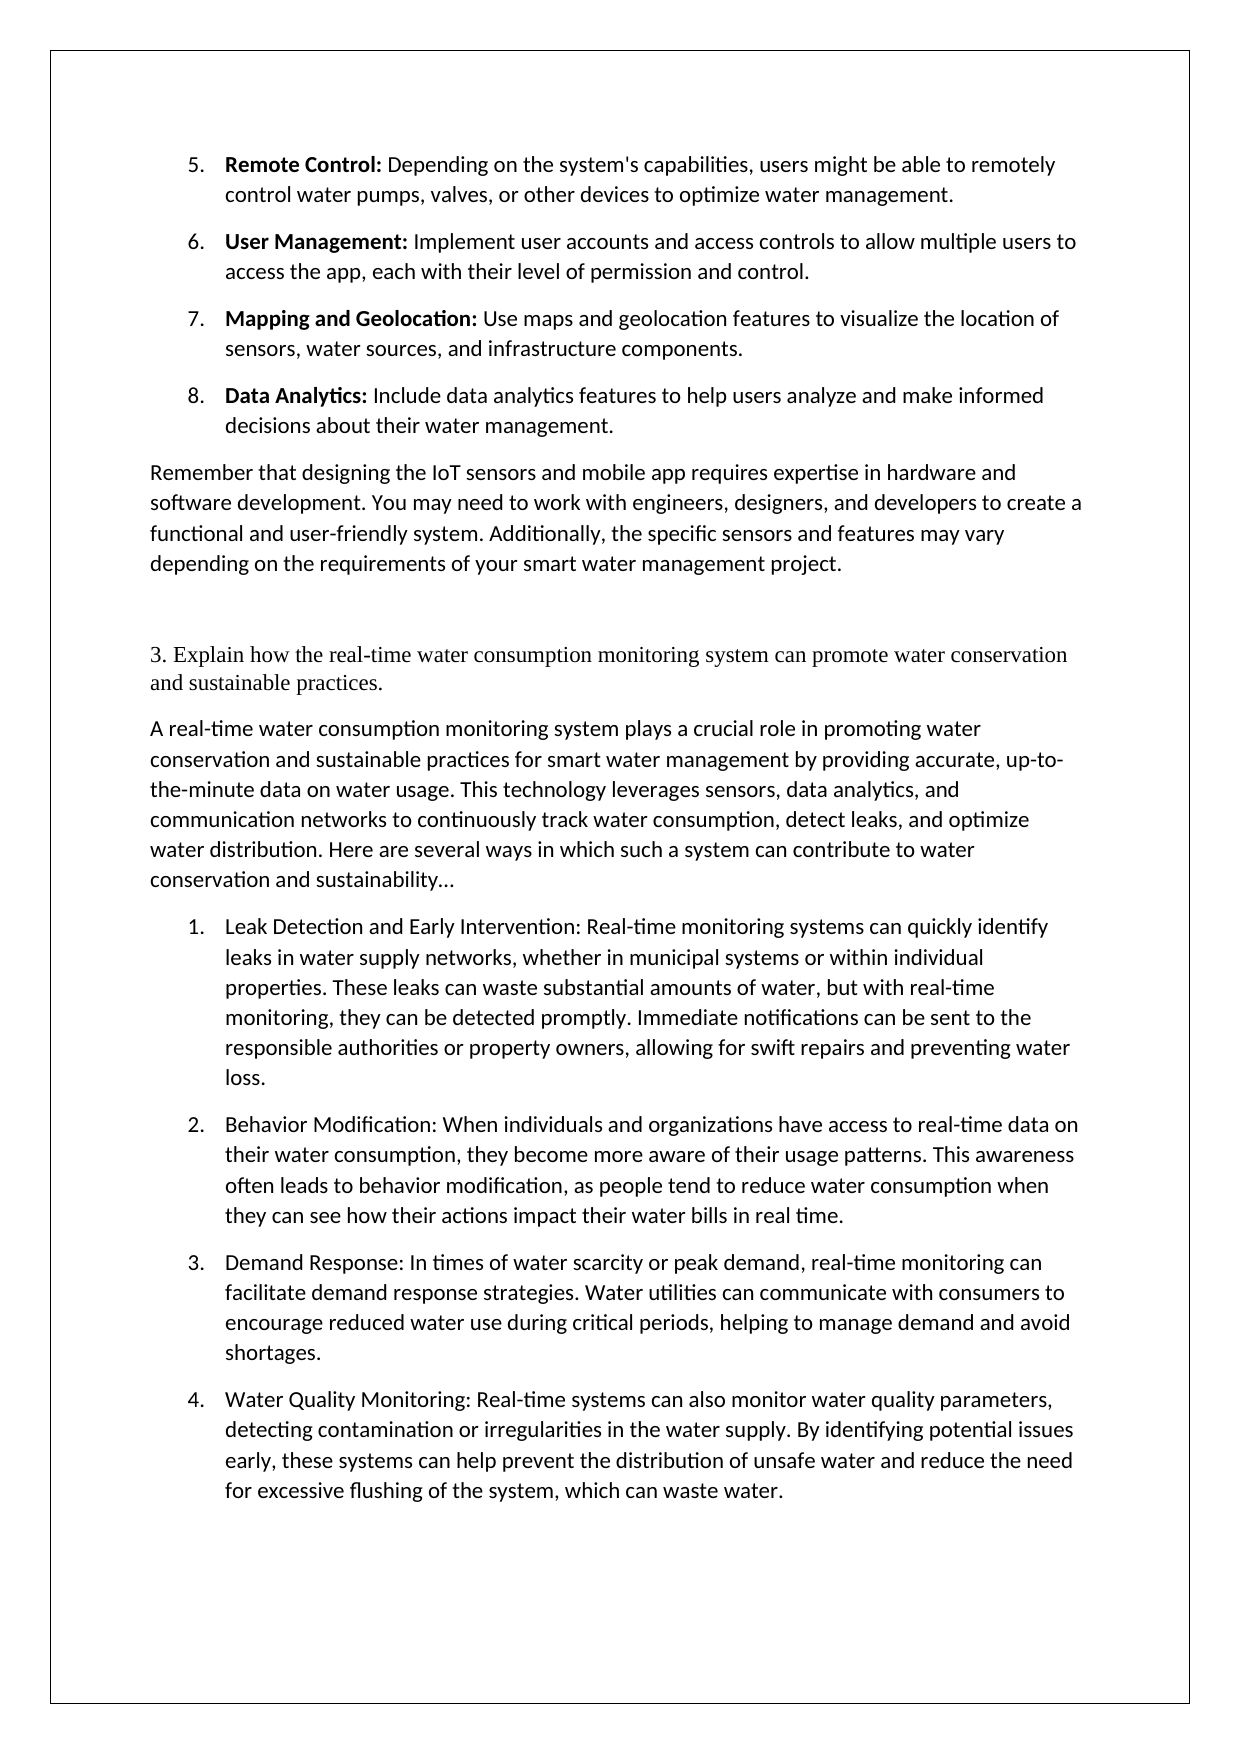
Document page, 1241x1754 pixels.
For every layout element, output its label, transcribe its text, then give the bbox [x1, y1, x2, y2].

list Mapping and Geolocation: Use maps and geolocation features to visualize the location of sensors, water sources, and infrastructure components. [187, 304, 1090, 362]
text Remember that designing the IoT sensors and mobile app requires expertise in hardware and software development. You may need to work with engineers, designers, and developers to create a functional and user-friendly system. Additionally, the specific sensors and features may vary depending on the requirements of your smart water management project. [150, 458, 1090, 577]
list User Management: Implement user accounts and access controls to allow multiple users to access the app, each with their level of permission and control. [187, 227, 1090, 285]
list Demand Response: In times of water scarcity or peak demand, real-time monitoring can facilitate demand response strategies. Water utilities can communicate with consumers to encourage reduced water use during critical periods, helping to manage demand and avoid shortages. [187, 1248, 1090, 1366]
list Data Analytics: Include data analytics features to help users analyze and make informed decisions about their water management. [187, 381, 1090, 439]
list Remote Control: Depending on the system's capabilities, users might be able to remotely control water pumps, valves, or other devices to optimize water management. [187, 150, 1090, 208]
list Water Quality Monitoring: Real-time systems can also monitor water quality parameters, detecting contamination or irregularities in the water supply. By identifying potential issues early, these systems can help prevent the distribution of unsafe water and reduce the need for excessive flushing of the system, which can waste water. [187, 1385, 1090, 1504]
list Leak Detection and Early Intervention: Real-time monitoring systems can quickly identify leaks in water supply networks, whether in municipal systems or within individual properties. These leaks can waste substantial amounts of water, but with real-time monitoring, they can be detected promptly. Immediate notifications can be sent to the responsible authorities or property owners, allowing for swift repairs and preventing water loss. [187, 912, 1090, 1091]
list Behavior Modification: When individuals and organizations have access to real-time data on their water consumption, they become more aware of their usage patterns. This awareness often leads to behavior modification, as people tend to reduce water consumption when they can see how their actions impact their water bills in real time. [187, 1110, 1090, 1229]
text 3. Explain how the real-time water consumption monitoring system can promote water conservation and sustainable practices. [150, 641, 1090, 696]
text A real-time water consumption monitoring system plays a crucial role in promoting water conservation and sustainable practices for smart water management by providing accurate, up-to-the-minute data on water usage. This technology leverages sensors, data analytics, and communication networks to continuously track water consumption, detect leaks, and optimize water distribution. Here are several ways in which such a system can contribute to water conservation and sustainability… [150, 714, 1090, 893]
